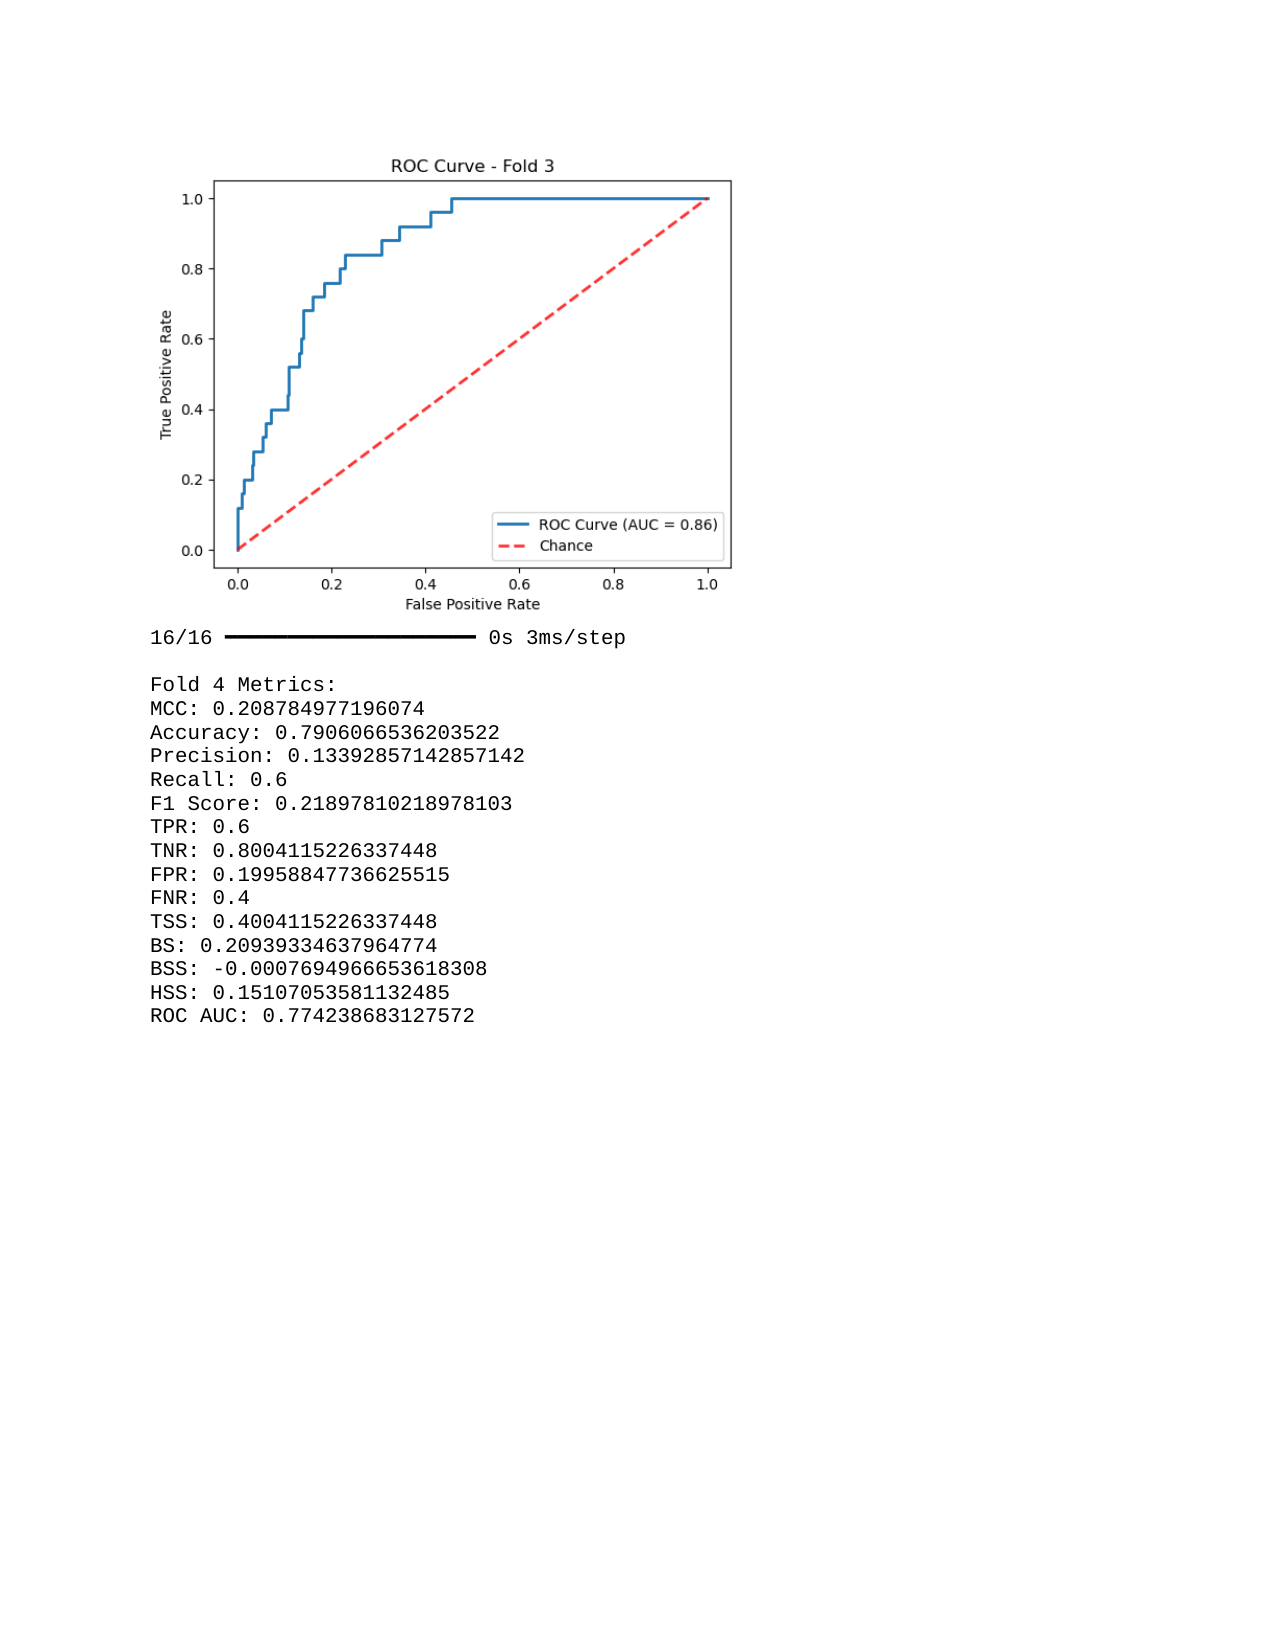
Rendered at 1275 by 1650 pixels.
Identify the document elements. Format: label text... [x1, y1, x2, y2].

text FPR: 0.19958847736625515 [150, 864, 1125, 887]
picture [150, 150, 740, 623]
text Accuracy: 0.7906066536203522 [150, 722, 1125, 745]
text BSS: -0.0007694966653618308 [150, 958, 1125, 982]
text FNR: 0.4 [150, 887, 1125, 911]
text 16/16 ━━━━━━━━━━━━━━━━━━━━ 0s 3ms/step [150, 622, 1125, 651]
text Fold 4 Metrics: [150, 674, 1125, 698]
text HSS: 0.15107053581132485 [150, 982, 1125, 1006]
text TNR: 0.8004115226337448 [150, 840, 1125, 864]
text TSS: 0.4004115226337448 [150, 911, 1125, 934]
text MCC: 0.208784977196074 [150, 698, 1125, 722]
text ROC AUC: 0.774238683127572 [150, 1006, 1125, 1029]
text TPR: 0.6 [150, 816, 1125, 840]
text F1 Score: 0.21897810218978103 [150, 793, 1125, 816]
text BS: 0.20939334637964774 [150, 934, 1125, 958]
text Precision: 0.13392857142857142 [150, 745, 1125, 769]
text Recall: 0.6 [150, 769, 1125, 793]
